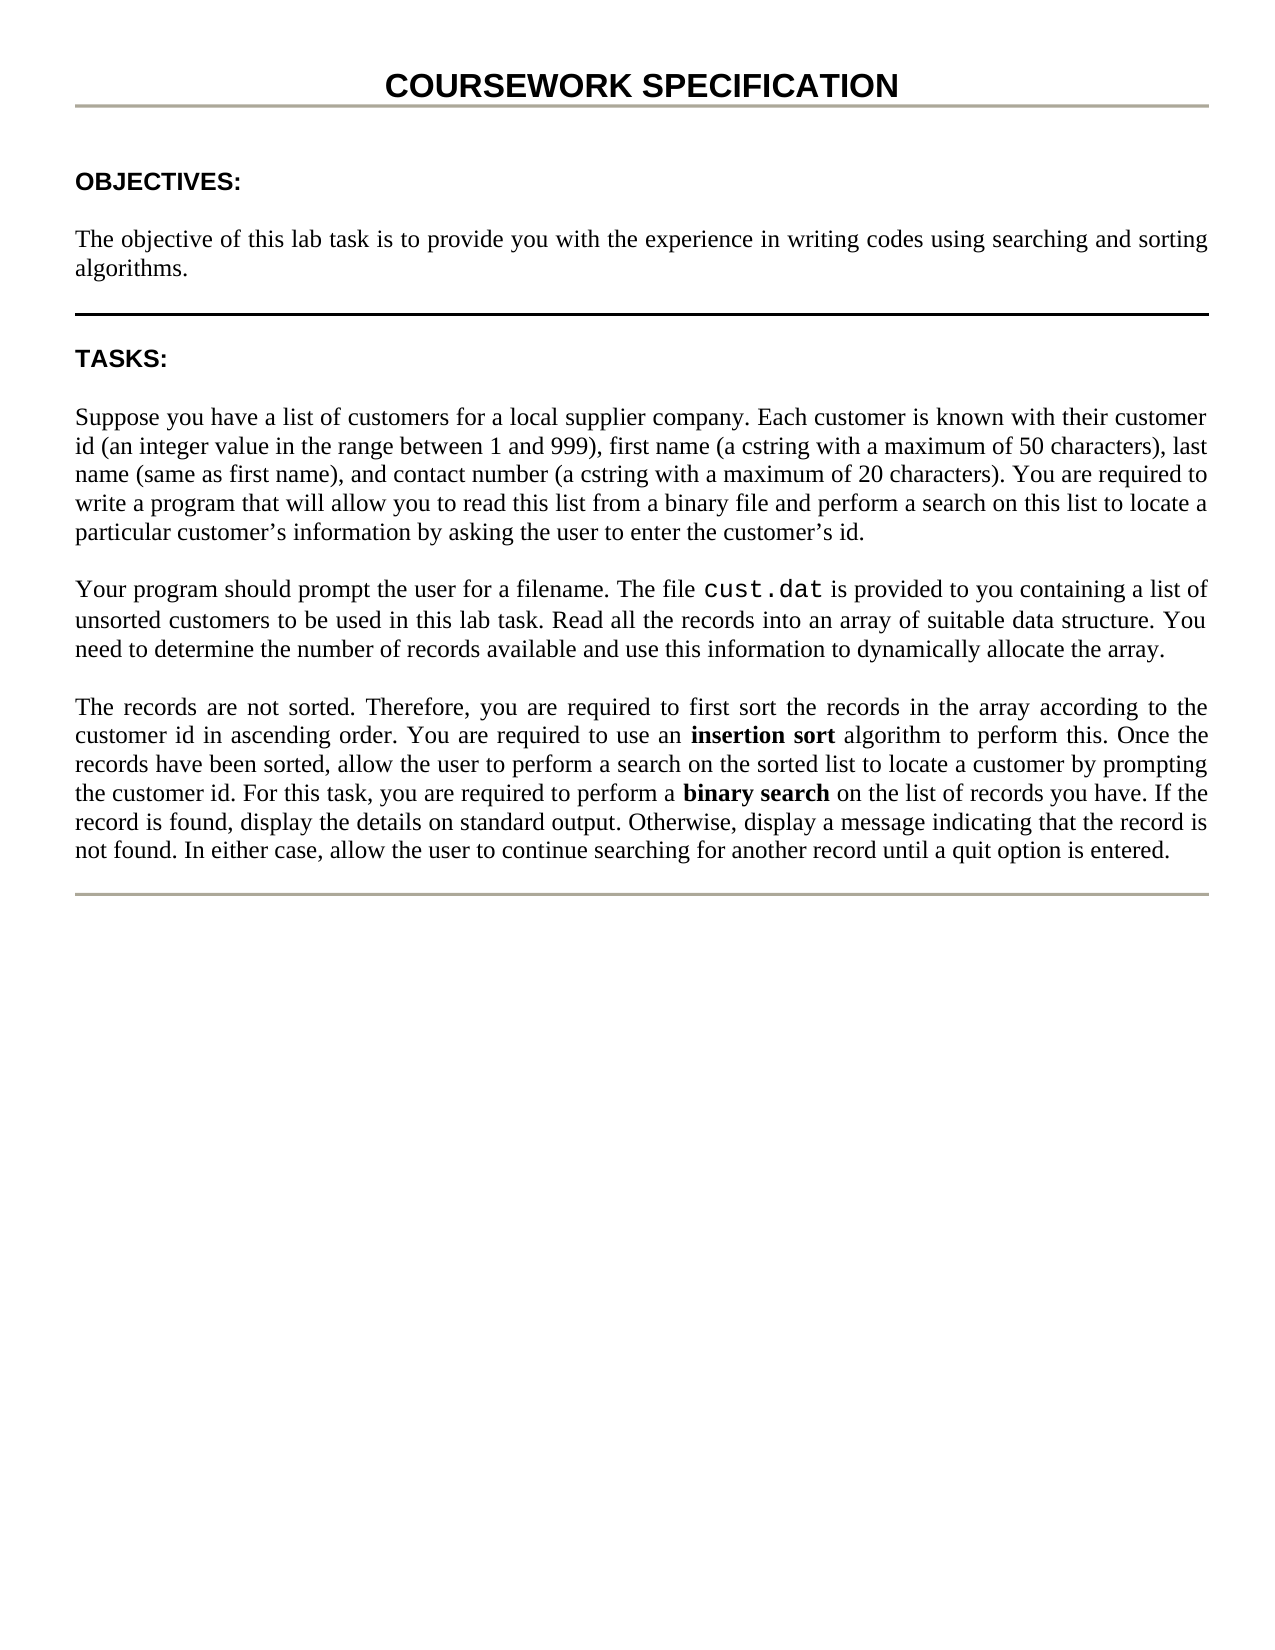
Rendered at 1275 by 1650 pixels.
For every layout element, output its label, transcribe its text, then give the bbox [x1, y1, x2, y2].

text Suppose you have a list of customers for a local supplier company. Each customer is known with their customer id (an integer value in the range between 1 and 999), first name (a cstring with a maximum of 50 characters), last name (same as first name), and contact number (a cstring with a maximum of 20 characters). You are required to write a program that will allow you to read this list from a binary file and perform a search on this list to locate a particular customer’s information by asking the user to enter the customer’s id. [75, 402, 1209, 546]
text OBJECTIVES: [75, 167, 1209, 196]
text TASKS: [75, 344, 1209, 373]
text The records are not sorted. Therefore, you are required to first sort the records in the array according to the customer id in ascending order. You are required to use an insertion sort algorithm to perform this. Once the records have been sorted, allow the user to perform a search on the sorted list to locate a customer by prompting the customer id. For this task, you are required to perform a binary search on the list of records you have. If the record is found, display the details on standard output. Otherwise, display a message indicating that the record is not found. In either case, allow the user to continue searching for another record until a quit option is entered. [75, 692, 1209, 864]
text Your program should prompt the user for a filename. The file cust.dat is provided to you containing a list of unsorted customers to be used in this lab task. Read all the records into an array of suitable data structure. You need to determine the number of records available and use this information to dynamically allocate the array. [75, 574, 1209, 663]
text The objective of this lab task is to provide you with the experience in writing codes using searching and sorting algorithms. [75, 224, 1209, 282]
text COURSEWORK SPECIFICATION [75, 66, 1209, 104]
